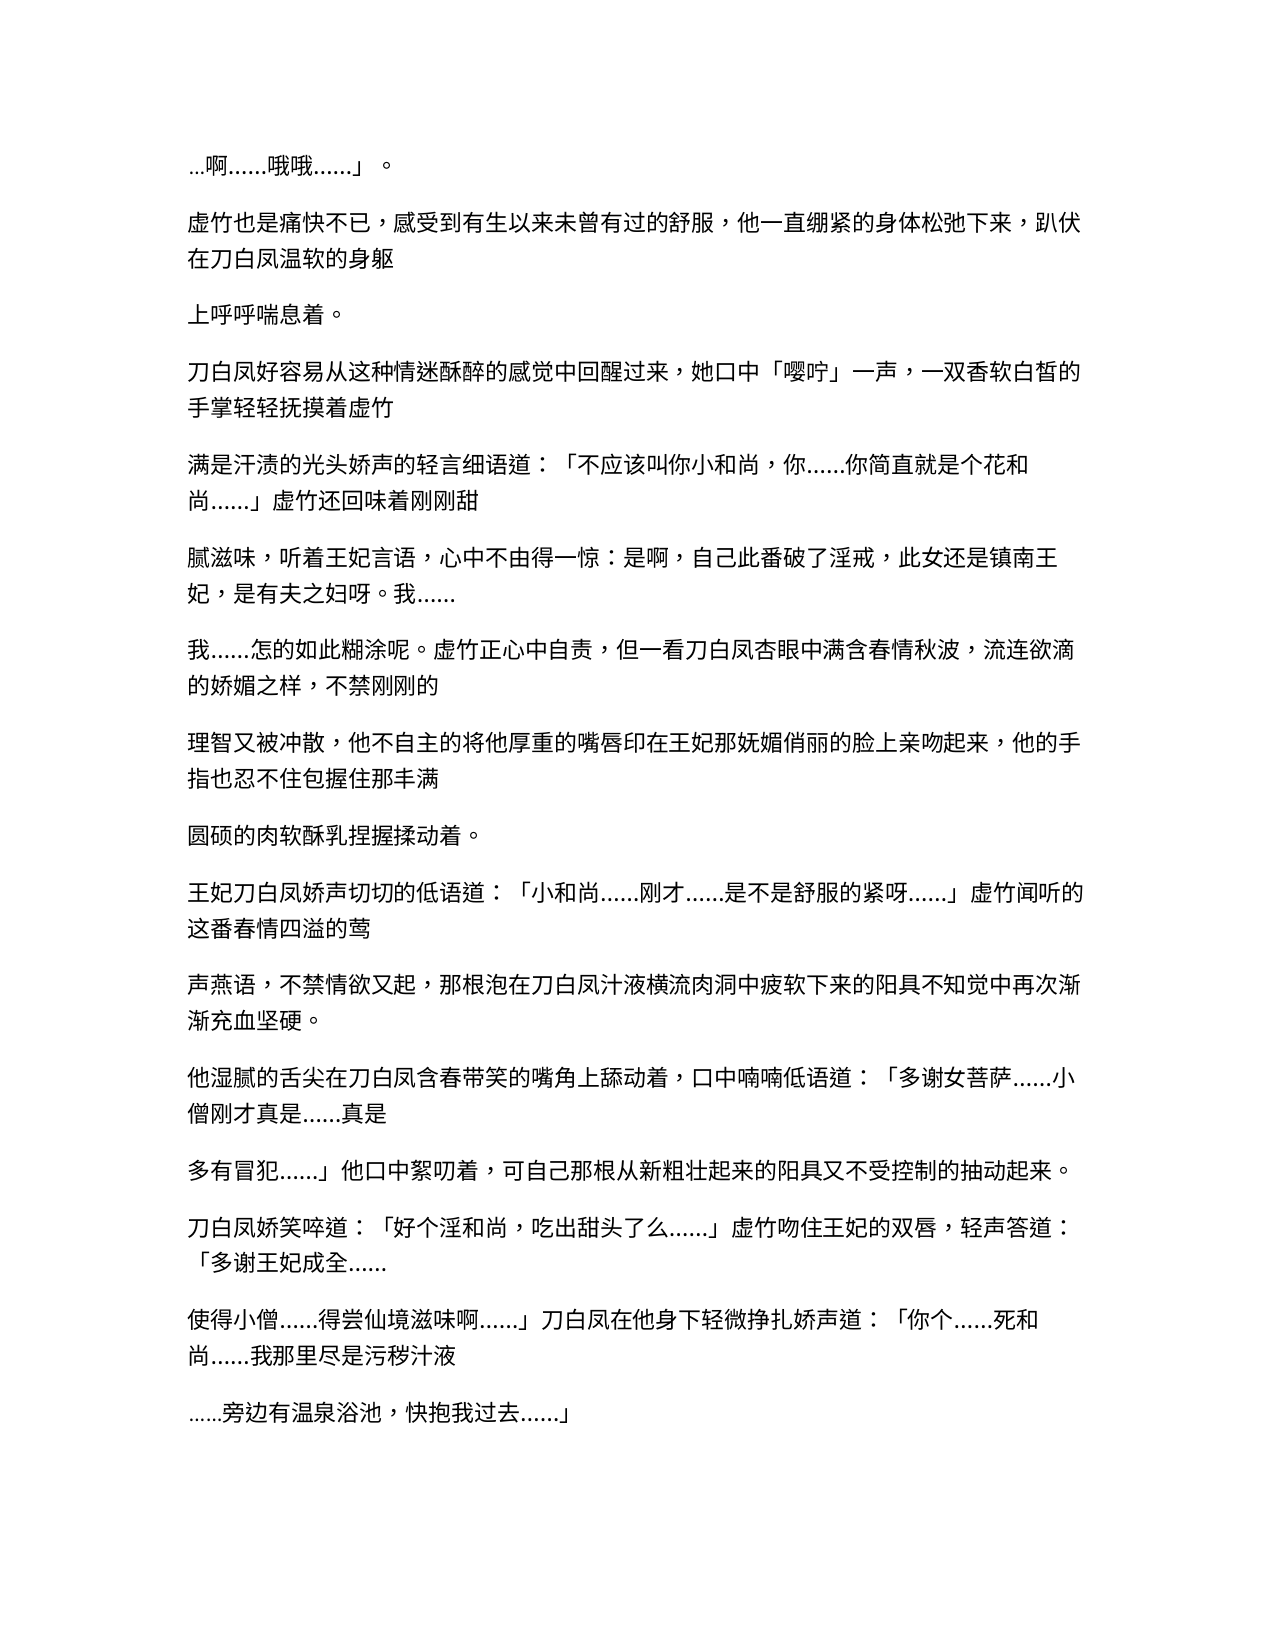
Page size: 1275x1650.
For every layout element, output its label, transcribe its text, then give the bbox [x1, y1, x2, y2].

text 王妃刀白凤娇声切切的低语道：「小和尚……刚才……是不是舒服的紧呀……」虚竹闻听的这番春情四溢的莺 [187, 877, 1087, 944]
text 满是汗渍的光头娇声的轻言细语道：「不应该叫你小和尚，你……你简直就是个花和尚……」虚竹还回味着刚刚甜 [187, 449, 1087, 516]
text 上呼呼喘息着。 [187, 299, 1087, 331]
text 多有冒犯……」他口中絮叨着，可自己那根从新粗壮起来的阳具又不受控制的抽动起来。 [187, 1155, 1087, 1186]
text …啊……哦哦……」。 [187, 150, 1087, 181]
text 理智又被冲散，他不自主的将他厚重的嘴唇印在王妃那妩媚俏丽的脸上亲吻起来，他的手指也忍不住包握住那丰满 [187, 727, 1087, 794]
text 使得小僧……得尝仙境滋味啊……」刀白凤在他身下轻微挣扎娇声道：「你个……死和尚……我那里尽是污秽汁液 [187, 1304, 1087, 1371]
text 虚竹也是痛快不已，感受到有生以来未曾有过的舒服，他一直绷紧的身体松弛下来，趴伏在刀白凤温软的身躯 [187, 207, 1087, 274]
text 刀白凤娇笑啐道：「好个淫和尚，吃出甜头了么……」虚竹吻住王妃的双唇，轻声答道：「多谢王妃成全…… [187, 1211, 1087, 1279]
text 刀白凤好容易从这种情迷酥醉的感觉中回醒过来，她口中「嘤咛」一声，一双香软白皙的手掌轻轻抚摸着虚竹 [187, 356, 1087, 423]
text 腻滋味，听着王妃言语，心中不由得一惊：是啊，自己此番破了淫戒，此女还是镇南王妃，是有夫之妇呀。我…… [187, 542, 1087, 609]
text 声燕语，不禁情欲又起，那根泡在刀白凤汁液横流肉洞中疲软下来的阳具不知觉中再次渐渐充血坚硬。 [187, 969, 1087, 1036]
text 圆硕的肉软酥乳捏握揉动着。 [187, 820, 1087, 851]
text 他湿腻的舌尖在刀白凤含春带笑的嘴角上舔动着，口中喃喃低语道：「多谢女菩萨……小僧刚才真是……真是 [187, 1062, 1087, 1129]
text ……旁边有温泉浴池，快抱我过去……」 [187, 1397, 1087, 1428]
text 我……怎的如此糊涂呢。虚竹正心中自责，但一看刀白凤杏眼中满含春情秋波，流连欲滴的娇媚之样，不禁刚刚的 [187, 634, 1087, 702]
